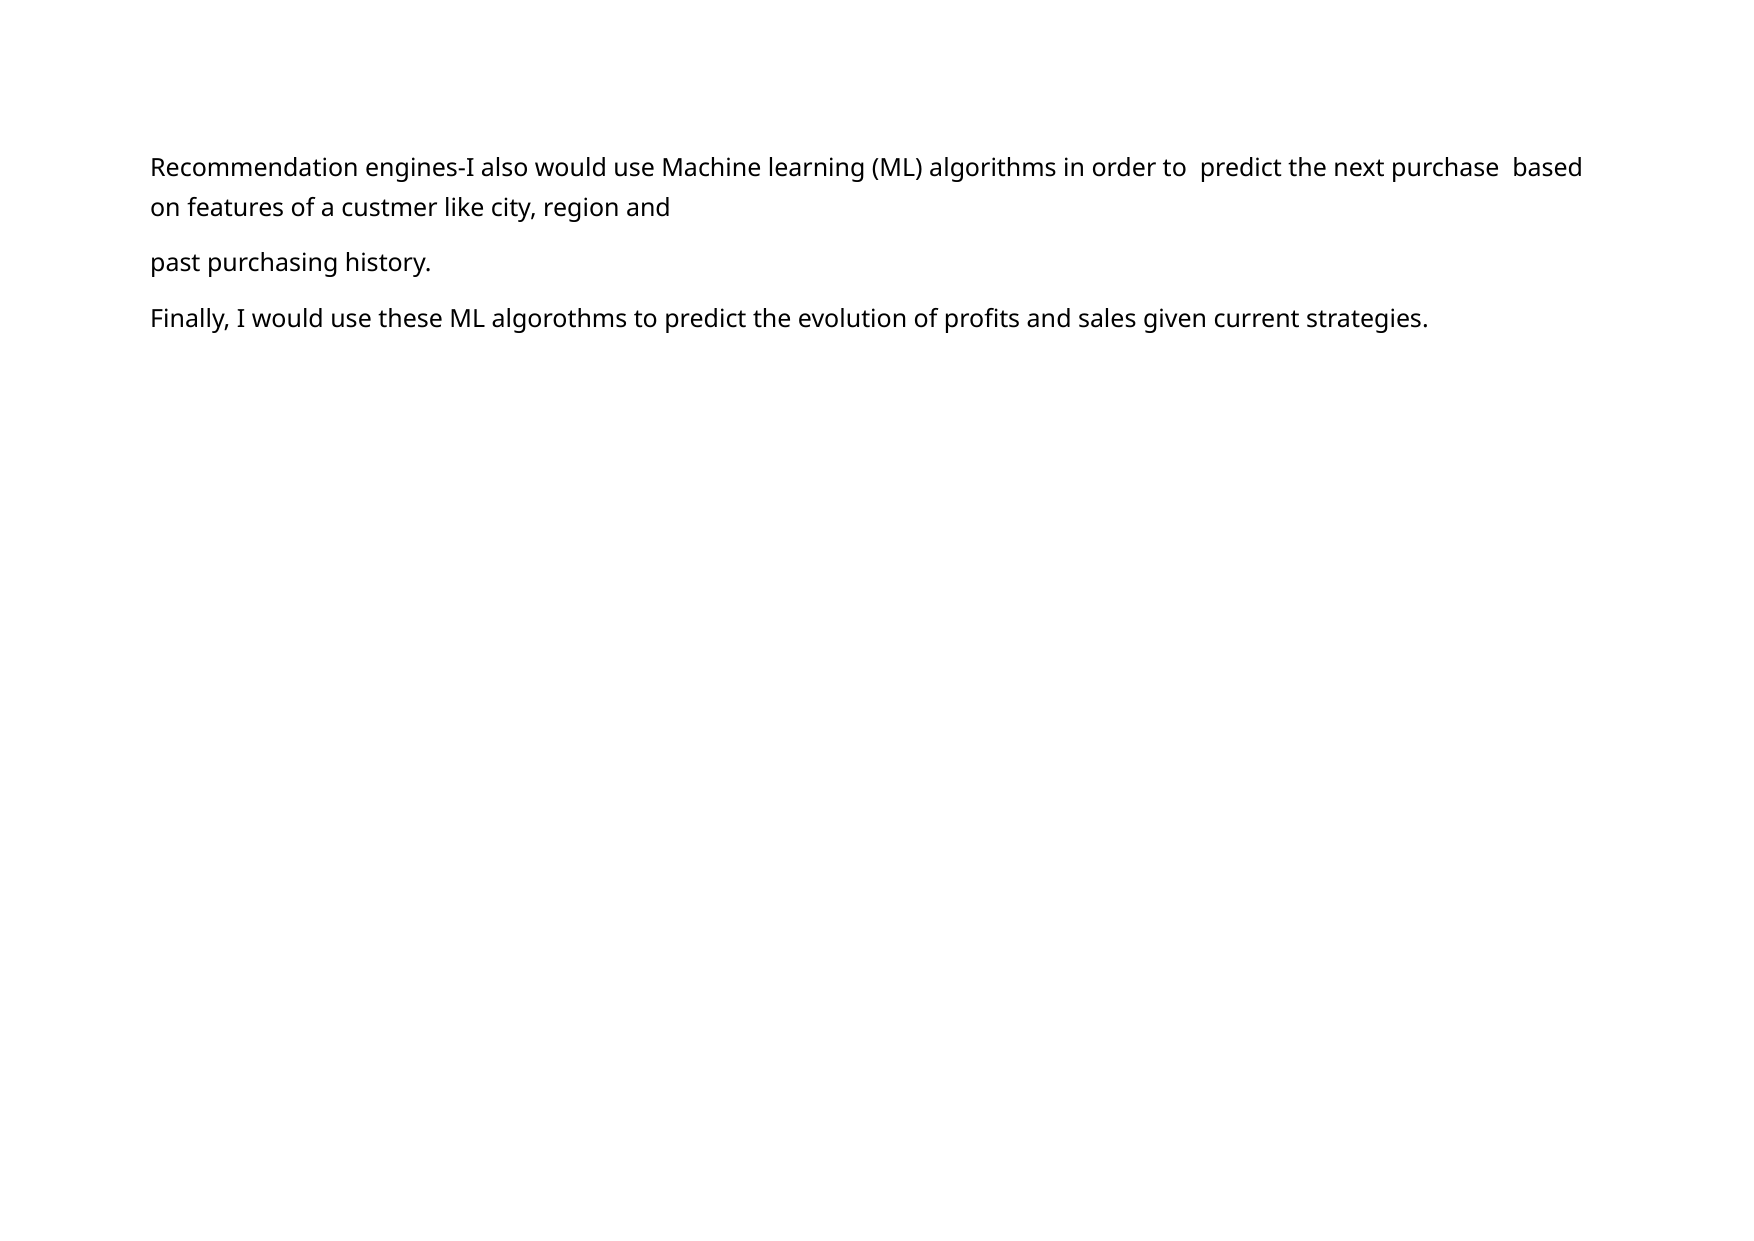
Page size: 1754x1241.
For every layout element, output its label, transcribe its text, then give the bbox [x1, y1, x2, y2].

text Recommendation engines-I also would use Machine learning (ML) algorithms in order to predict the next purchase based on features of a custmer like city, region and [150, 150, 1604, 223]
text past purchasing history. [150, 245, 1604, 279]
text Finally, I would use these ML algorothms to predict the evolution of profits and sales given current strategies. [150, 301, 1604, 335]
